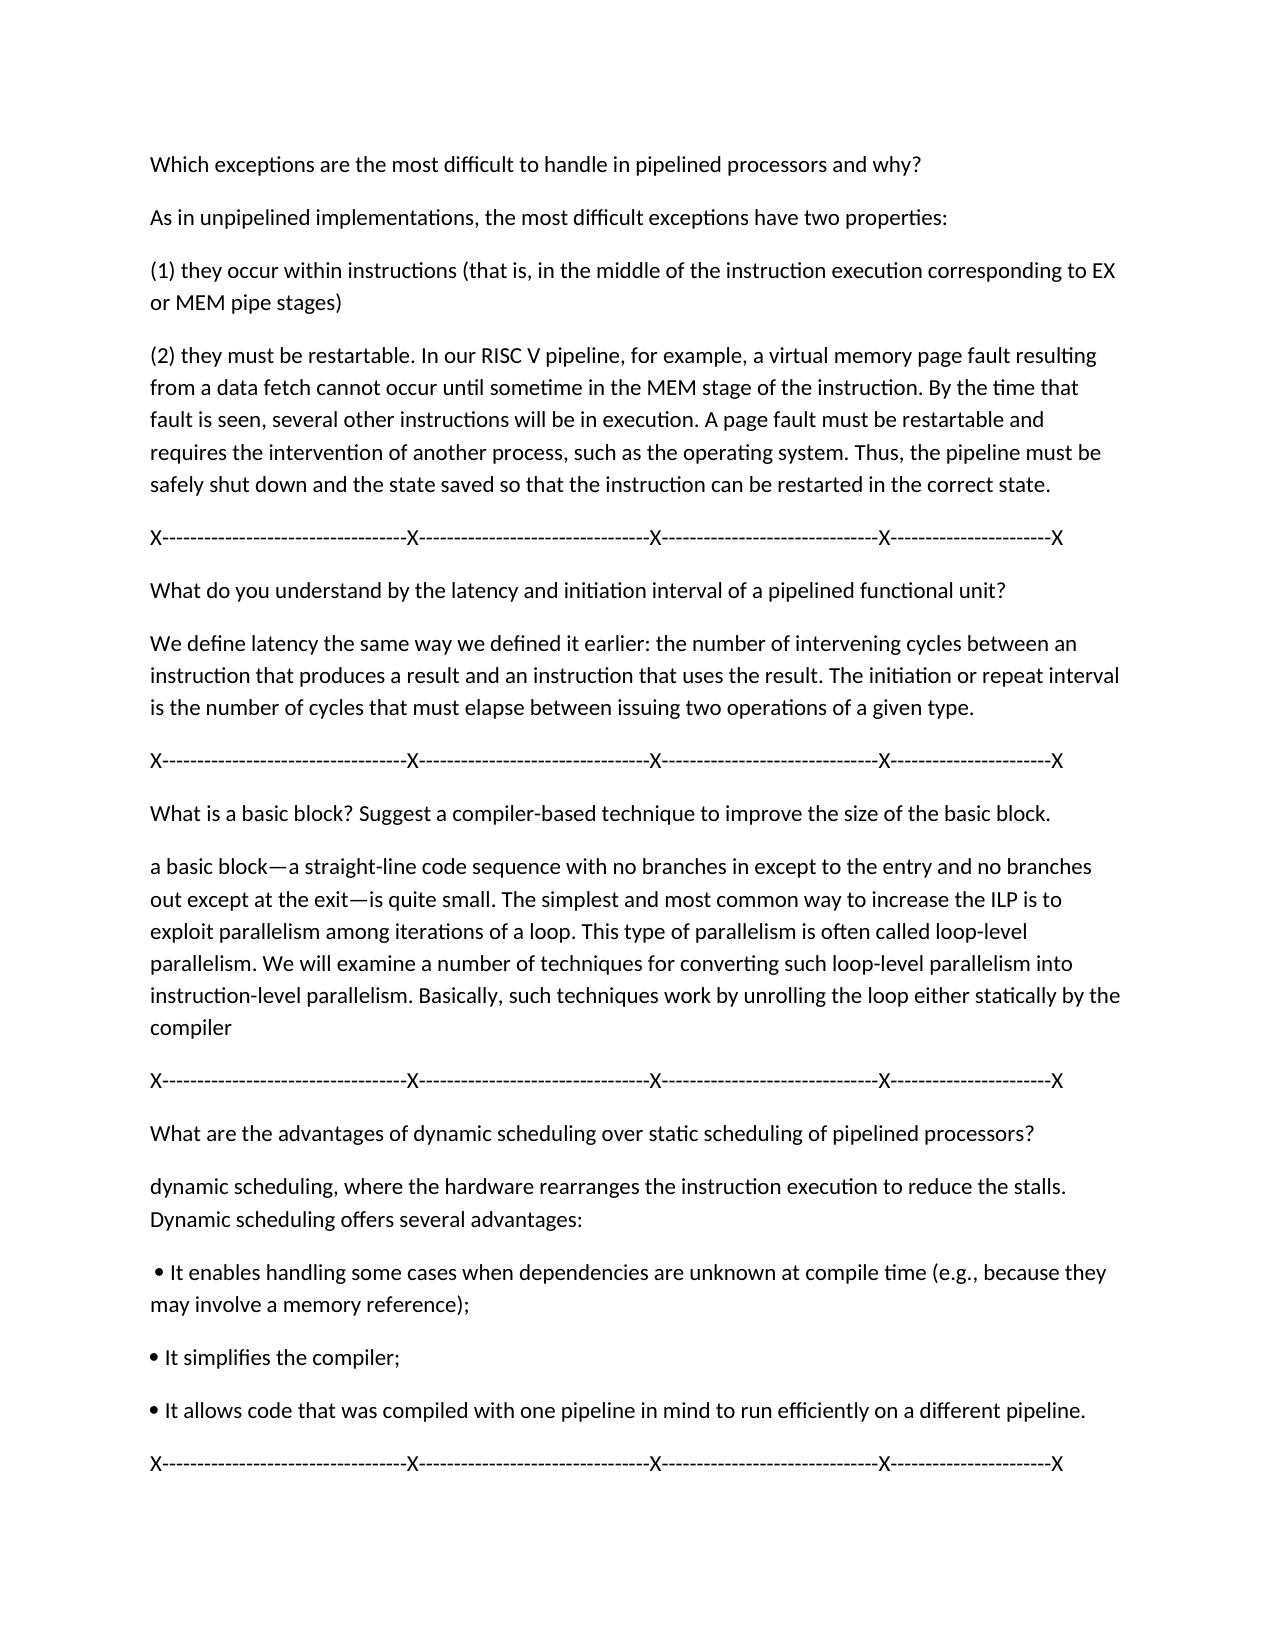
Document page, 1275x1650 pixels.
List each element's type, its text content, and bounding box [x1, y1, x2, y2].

text What is a basic block? Suggest a compiler-based technique to improve the size of the basic block. [150, 799, 1125, 827]
text X-----------------------------------X---------------------------------X-------------------------------X-----------------------X [150, 523, 1125, 551]
text As in unpipelined implementations, the most difficult exceptions have two properties: [150, 203, 1125, 231]
text X-----------------------------------X---------------------------------X-------------------------------X-----------------------X [150, 1449, 1125, 1477]
text a basic block—a straight-line code sequence with no branches in except to the entry and no branches out except at the exit—is quite small. The simplest and most common way to increase the ILP is to exploit parallelism among iterations of a loop. This type of parallelism is often called loop-level parallelism. We will examine a number of techniques for converting such loop-level parallelism into instruction-level parallelism. Basically, such techniques work by unrolling the loop either statically by the compiler [150, 852, 1125, 1041]
text (2) they must be restartable. In our RISC V pipeline, for example, a virtual memory page fault resulting from a data fetch cannot occur until sometime in the MEM stage of the instruction. By the time that fault is seen, several other instructions will be in execution. A page fault must be restartable and requires the intervention of another process, such as the operating system. Thus, the pipeline must be safely shut down and the state saved so that the instruction can be restarted in the correct state. [150, 341, 1125, 498]
text It enables handling some cases when dependencies are unknown at compile time (e.g., because they may involve a memory reference); [150, 1258, 1125, 1318]
text X-----------------------------------X---------------------------------X-------------------------------X-----------------------X [150, 746, 1125, 774]
text It allows code that was compiled with one pipeline in mind to run efficiently on a different pipeline. [150, 1396, 1125, 1424]
text dynamic scheduling, where the hardware rearranges the instruction execution to reduce the stalls. Dynamic scheduling offers several advantages: [150, 1172, 1125, 1233]
text Which exceptions are the most difficult to handle in pipelined processors and why? [150, 150, 1125, 178]
text (1) they occur within instructions (that is, in the middle of the instruction execution corresponding to EX or MEM pipe stages) [150, 256, 1125, 316]
text We define latency the same way we defined it earlier: the number of intervening cycles between an instruction that produces a result and an instruction that uses the result. The initiation or repeat interval is the number of cycles that must elapse between issuing two operations of a given type. [150, 629, 1125, 721]
text X-----------------------------------X---------------------------------X-------------------------------X-----------------------X [150, 1066, 1125, 1094]
text What are the advantages of dynamic scheduling over static scheduling of pipelined processors? [150, 1119, 1125, 1147]
text It simplifies the compiler; [150, 1343, 1125, 1371]
text What do you understand by the latency and initiation interval of a pipelined functional unit? [150, 576, 1125, 604]
